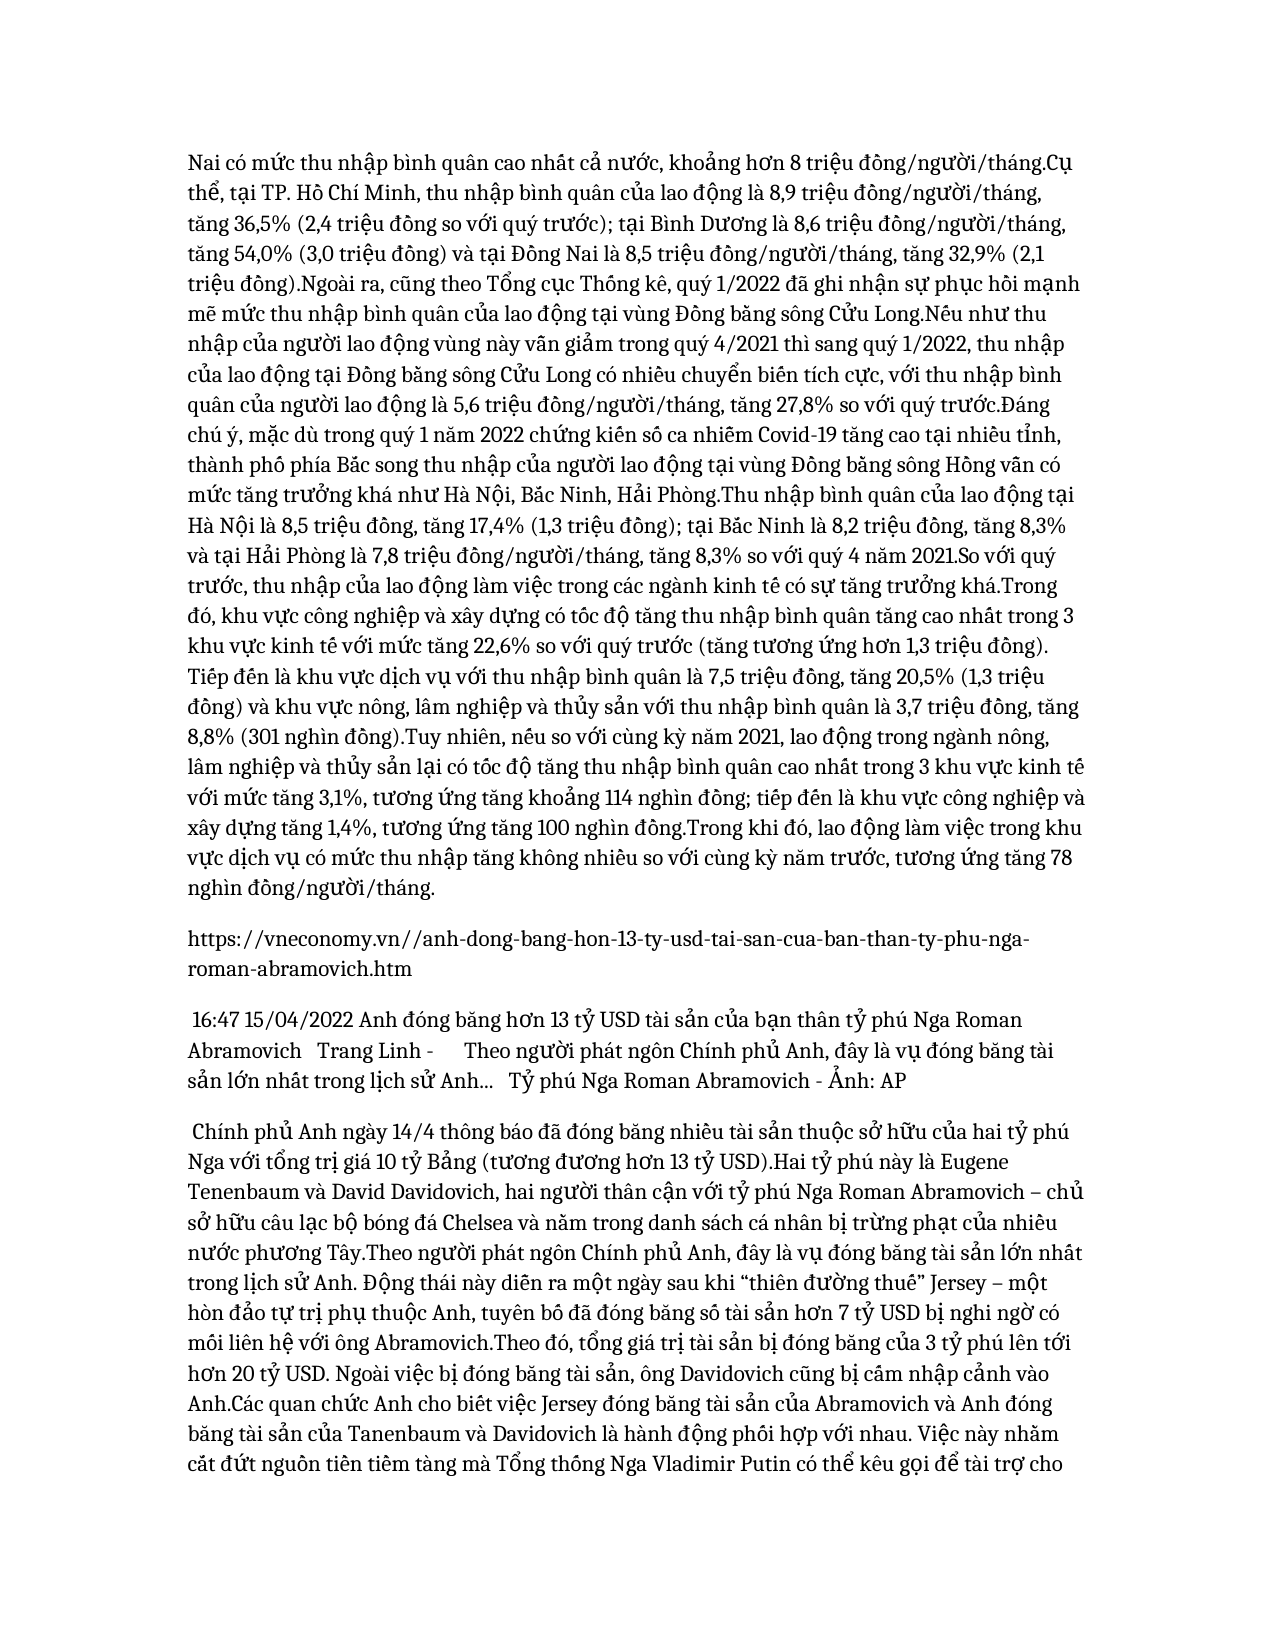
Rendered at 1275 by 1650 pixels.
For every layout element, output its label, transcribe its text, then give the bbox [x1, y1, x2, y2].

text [187, 1119, 1087, 1477]
text 16:47 15/04/2022 Anh đóng băng hơn 13 tỷ USD tài sản của bạn thân tỷ phú Nga Roman Abramovich Trang Linh - Theo người phát ngôn Chính phủ Anh, đây là vụ đóng băng tài sản lớn nhất trong lịch sử Anh... Tỷ phú Nga Roman Abramovich - Ảnh: AP [187, 1007, 1087, 1094]
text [187, 150, 1087, 901]
text https://vneconomy.vn//anh-dong-bang-hon-13-ty-usd-tai-san-cua-ban-than-ty-phu-nga-roman-abramovich.htm [187, 926, 1087, 983]
